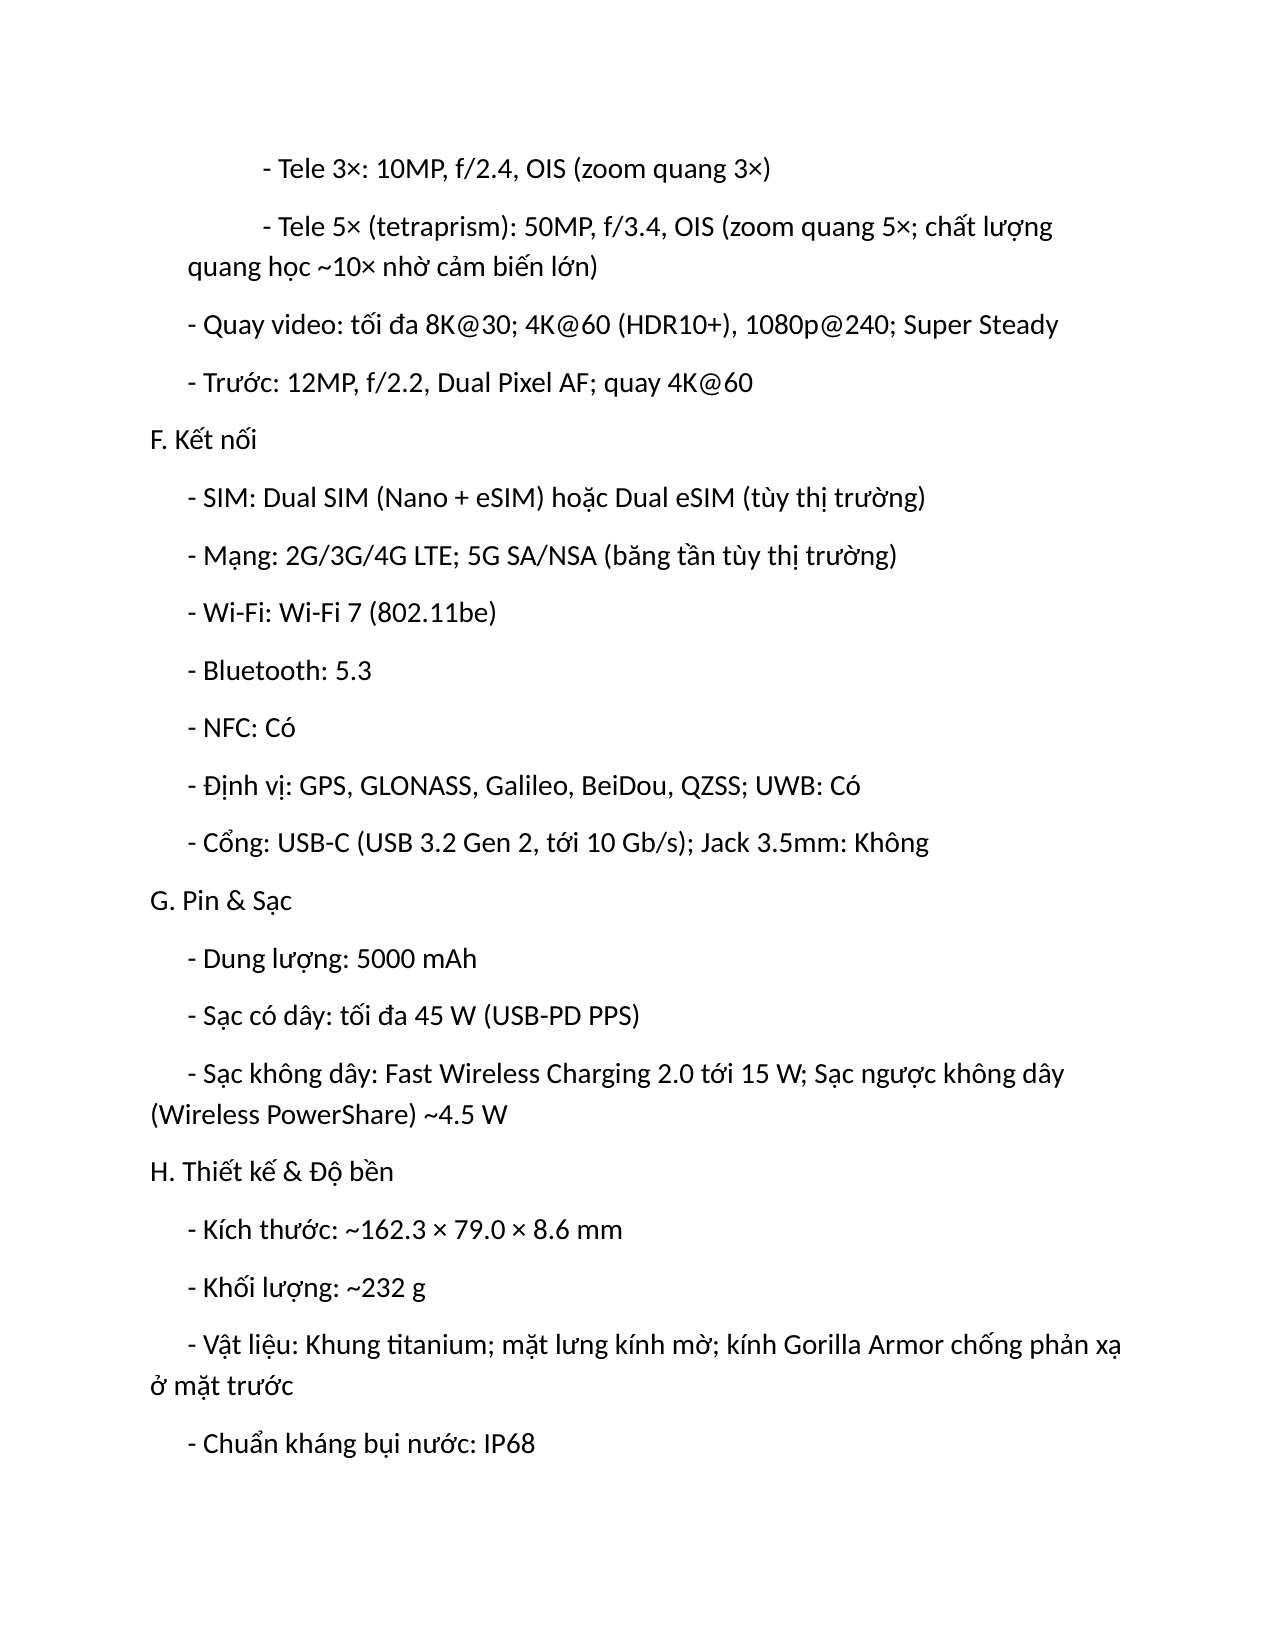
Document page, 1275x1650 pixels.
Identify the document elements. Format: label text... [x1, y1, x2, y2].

text - Bluetooth: 5.3 [150, 652, 1125, 687]
text - Cổng: USB-C (USB 3.2 Gen 2, tới 10 Gb/s); Jack 3.5mm: Không [150, 824, 1125, 860]
text G. Pin & Sạc [150, 882, 1125, 918]
text - Mạng: 2G/3G/4G LTE; 5G SA/NSA (băng tần tùy thị trường) [150, 537, 1125, 572]
text - Kích thước: ~162.3 × 79.0 × 8.6 mm [150, 1211, 1125, 1247]
text - NFC: Có [150, 709, 1125, 745]
text - Vật liệu: Khung titanium; mặt lưng kính mờ; kính Gorilla Armor chống phản xạ ở mặt trước [150, 1326, 1125, 1403]
text - Dung lượng: 5000 mAh [150, 940, 1125, 975]
text - Tele 3×: 10MP, f/2.4, OIS (zoom quang 3×) [187, 150, 1125, 186]
text - Khối lượng: ~232 g [150, 1269, 1125, 1304]
text F. Kết nối [150, 421, 1125, 457]
text - SIM: Dual SIM (Nano + eSIM) hoặc Dual eSIM (tùy thị trường) [150, 479, 1125, 514]
text - Trước: 12MP, f/2.2, Dual Pixel AF; quay 4K@60 [150, 364, 1125, 399]
text - Định vị: GPS, GLONASS, Galileo, BeiDou, QZSS; UWB: Có [150, 767, 1125, 803]
text - Tele 5× (tetraprism): 50MP, f/3.4, OIS (zoom quang 5×; chất lượng quang học ~10× nhờ cảm biến lớn) [187, 208, 1125, 284]
text H. Thiết kế & Độ bền [150, 1153, 1125, 1189]
text - Sạc không dây: Fast Wireless Charging 2.0 tới 15 W; Sạc ngược không dây (Wireless PowerShare) ~4.5 W [150, 1055, 1125, 1132]
text - Quay video: tối đa 8K@30; 4K@60 (HDR10+), 1080p@240; Super Steady [187, 306, 1125, 342]
text - Chuẩn kháng bụi nước: IP68 [150, 1425, 1125, 1461]
text - Sạc có dây: tối đa 45 W (USB-PD PPS) [150, 997, 1125, 1033]
text - Wi-Fi: Wi-Fi 7 (802.11be) [150, 594, 1125, 630]
